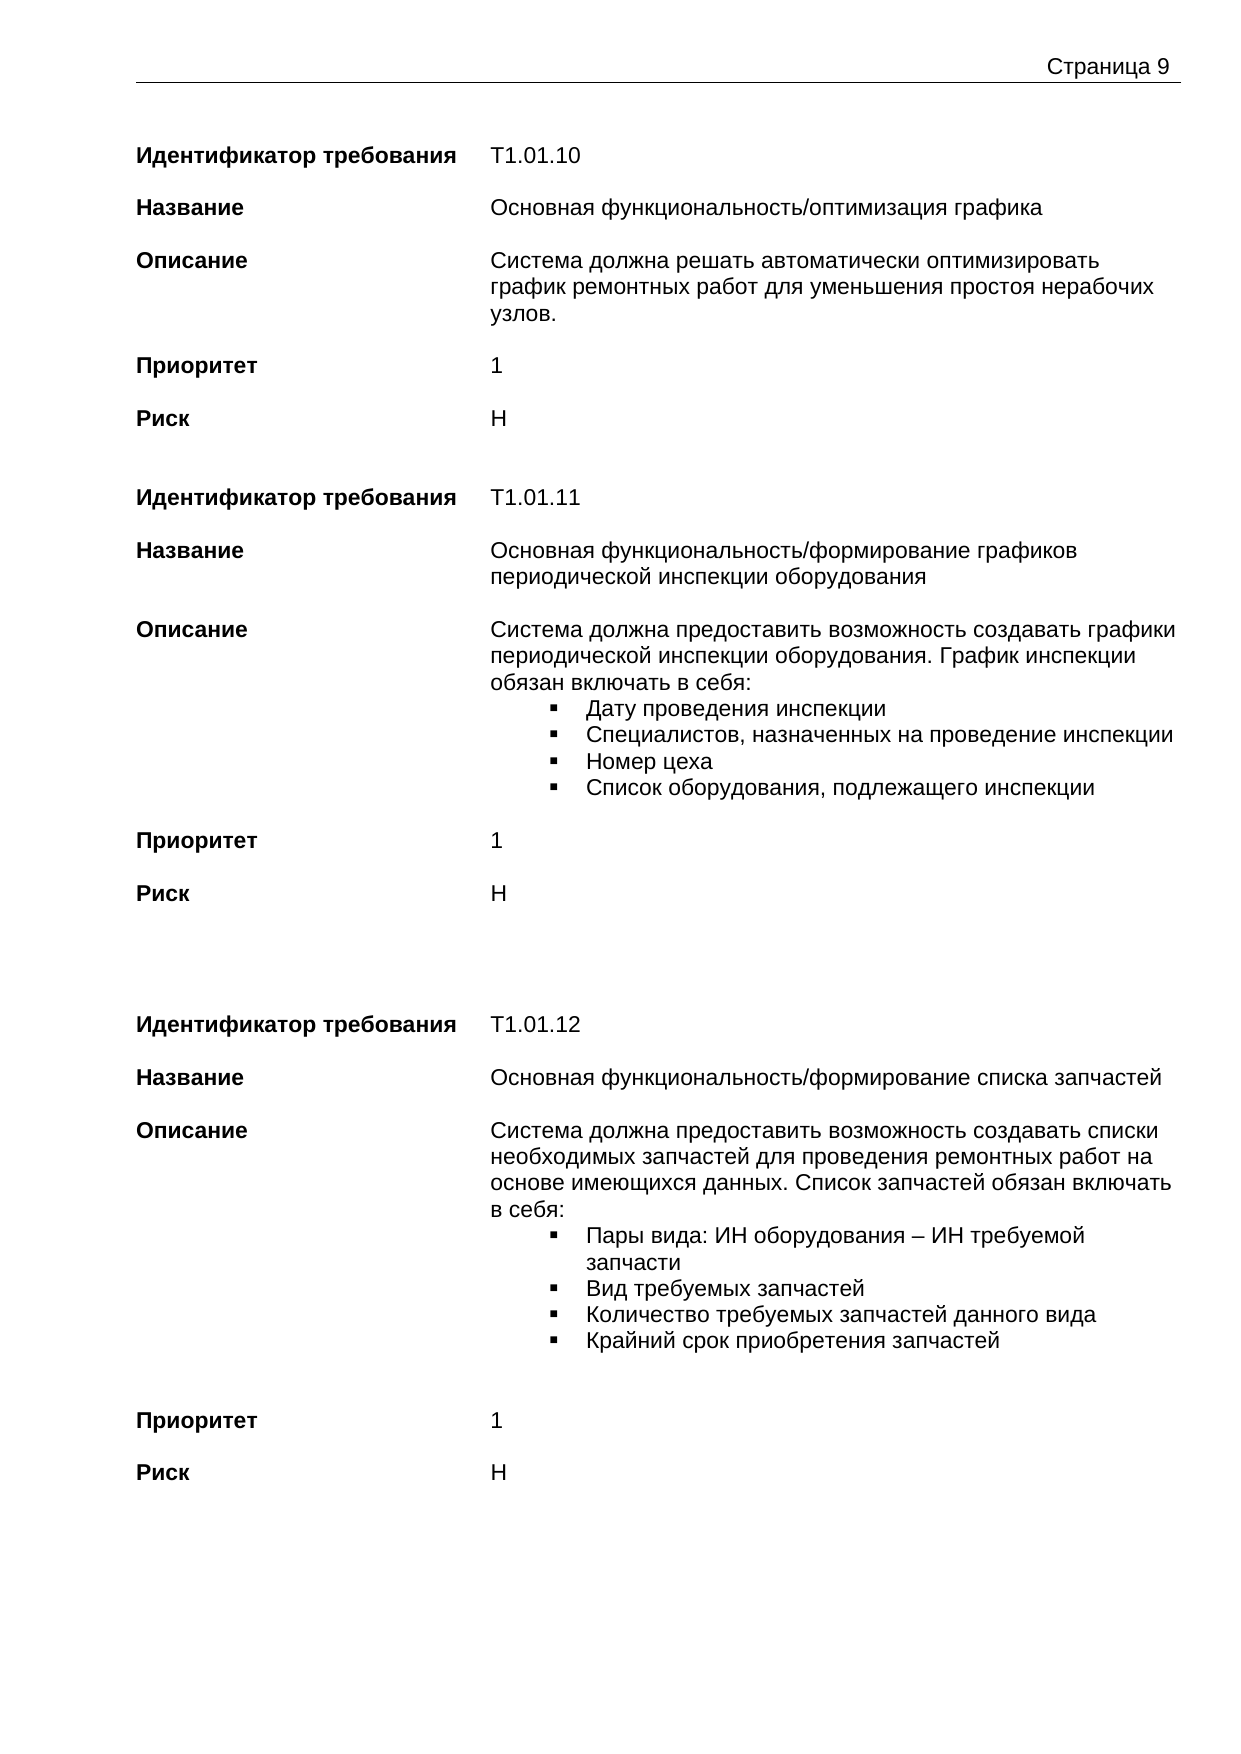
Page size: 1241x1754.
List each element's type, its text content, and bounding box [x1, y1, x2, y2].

text Риск H [136, 879, 1181, 906]
text Приоритет 1 [136, 1407, 1181, 1433]
list Список оборудования, подлежащего инспекции [548, 774, 1181, 800]
text Описание Система должна предоставить возможность создавать списки необходимых запчастей для проведения ремонтных работ на основе имеющихся данных. Список запчастей обязан включать в себя: [136, 1117, 1181, 1222]
list Количество требуемых запчастей данного вида [548, 1301, 1181, 1327]
text Описание Система должна решать автоматически оптимизировать график ремонтных работ для уменьшения простоя нерабочих узлов. [136, 247, 1181, 326]
list Вид требуемых запчастей [548, 1275, 1181, 1301]
list Дату проведения инспекции [548, 695, 1181, 721]
text Идентификатор требования Т1.01.10 [136, 142, 1181, 168]
text Название Основная функциональность/формирование графиков периодической инспекции оборудования [136, 537, 1181, 589]
list Пары вида: ИН оборудования – ИН требуемой запчасти [548, 1222, 1181, 1275]
text Риск H [136, 1459, 1181, 1486]
text Название Основная функциональность/формирование списка запчастей [136, 1064, 1181, 1090]
list Крайний срок приобретения запчастей [548, 1327, 1181, 1354]
text Приоритет 1 [136, 827, 1181, 853]
text Описание Система должна предоставить возможность создавать графики периодической инспекции оборудования. График инспекции обязан включать в себя: [136, 616, 1181, 695]
text Название Основная функциональность/оптимизация графика [136, 194, 1181, 221]
text Риск H [136, 405, 1181, 431]
text Идентификатор требования Т1.01.12 [136, 1011, 1181, 1038]
list Специалистов, назначенных на проведение инспекции [548, 721, 1181, 748]
text Идентификатор требования Т1.01.11 [136, 484, 1181, 511]
text Приоритет 1 [136, 352, 1181, 379]
list Номер цеха [548, 748, 1181, 774]
